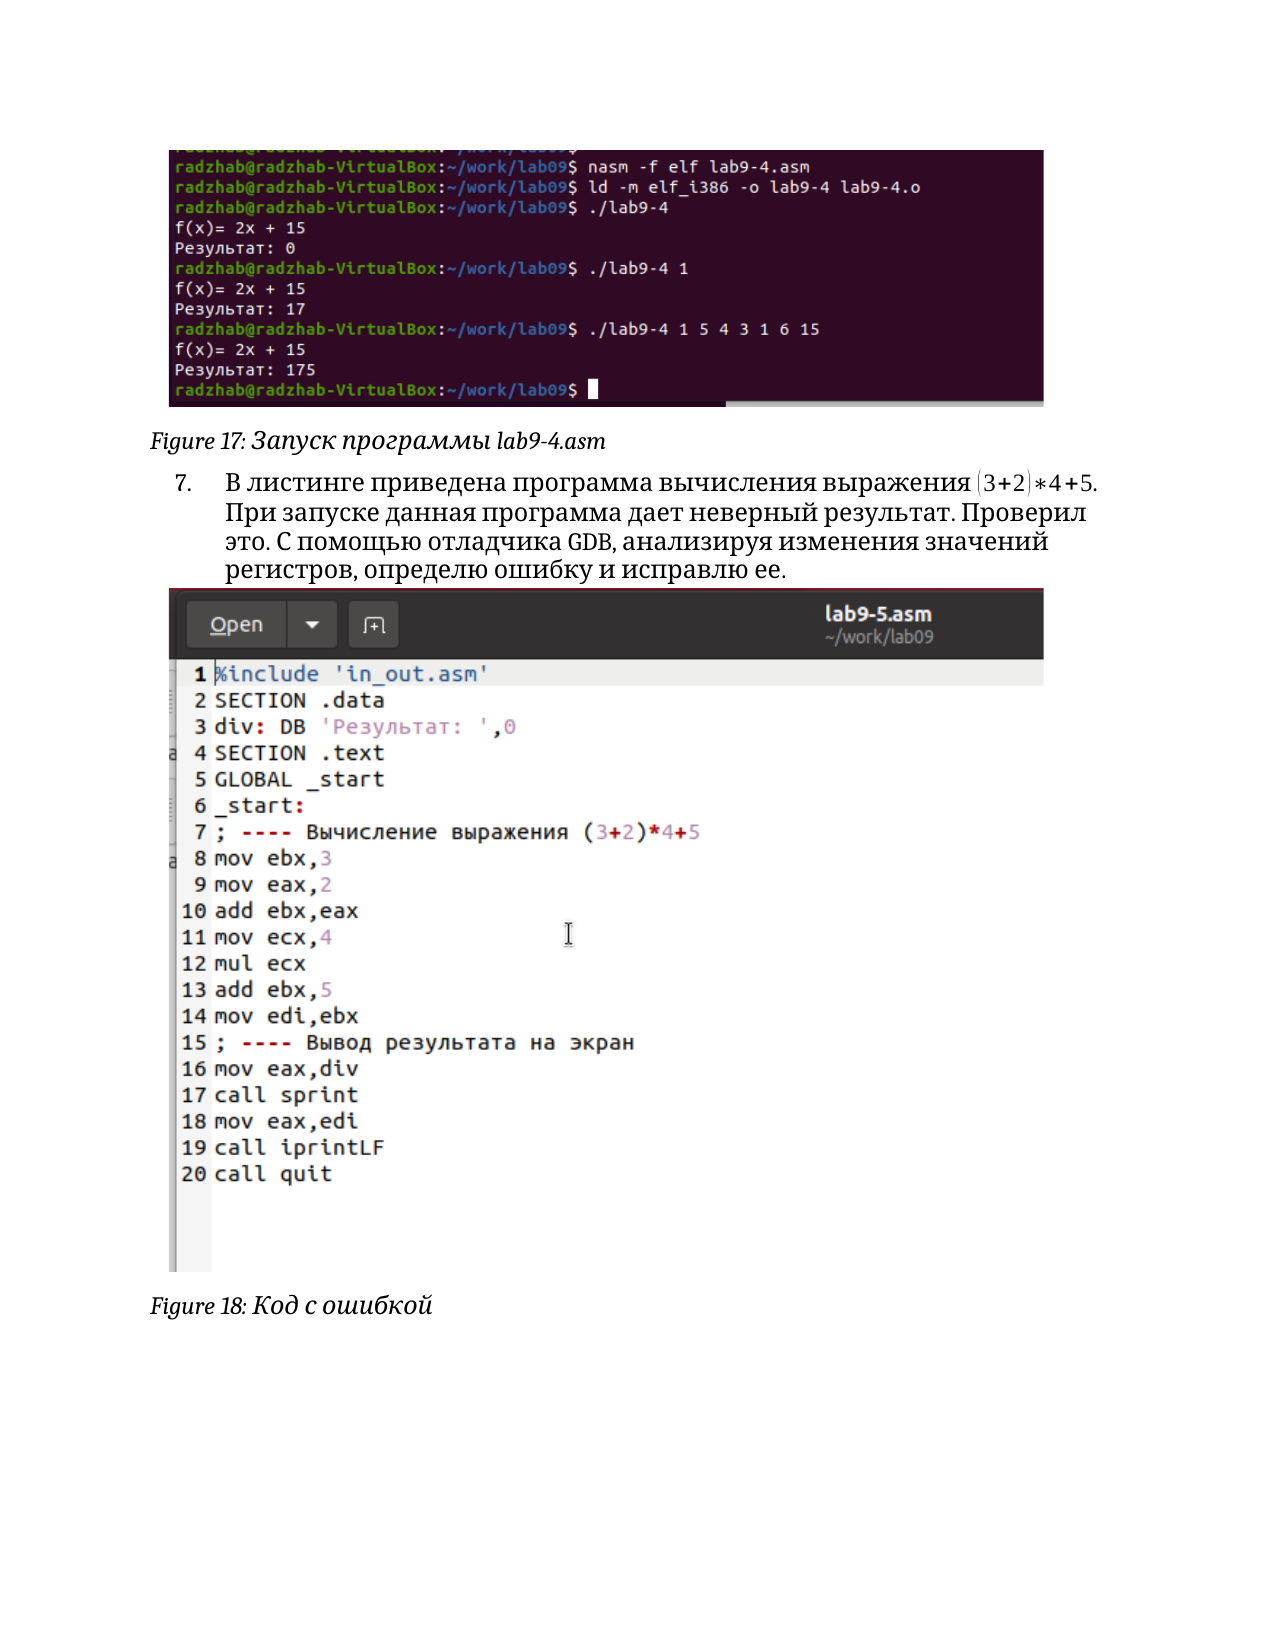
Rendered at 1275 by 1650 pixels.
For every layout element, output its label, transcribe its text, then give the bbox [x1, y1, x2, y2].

text Figure 18: Код с ошибкой [150, 1292, 1125, 1321]
list В листинге приведена программа вычисления выражения . При запуске данная программа дает неверный результат. Проверил это. С помощью отладчика GDB, анализируя изменения значений регистров, определю ошибку и исправлю ее. [175, 468, 1125, 585]
text Figure 17: Запуск программы lab9-4.asm [150, 427, 1125, 456]
picture [168, 150, 1044, 407]
picture [168, 588, 1044, 1272]
